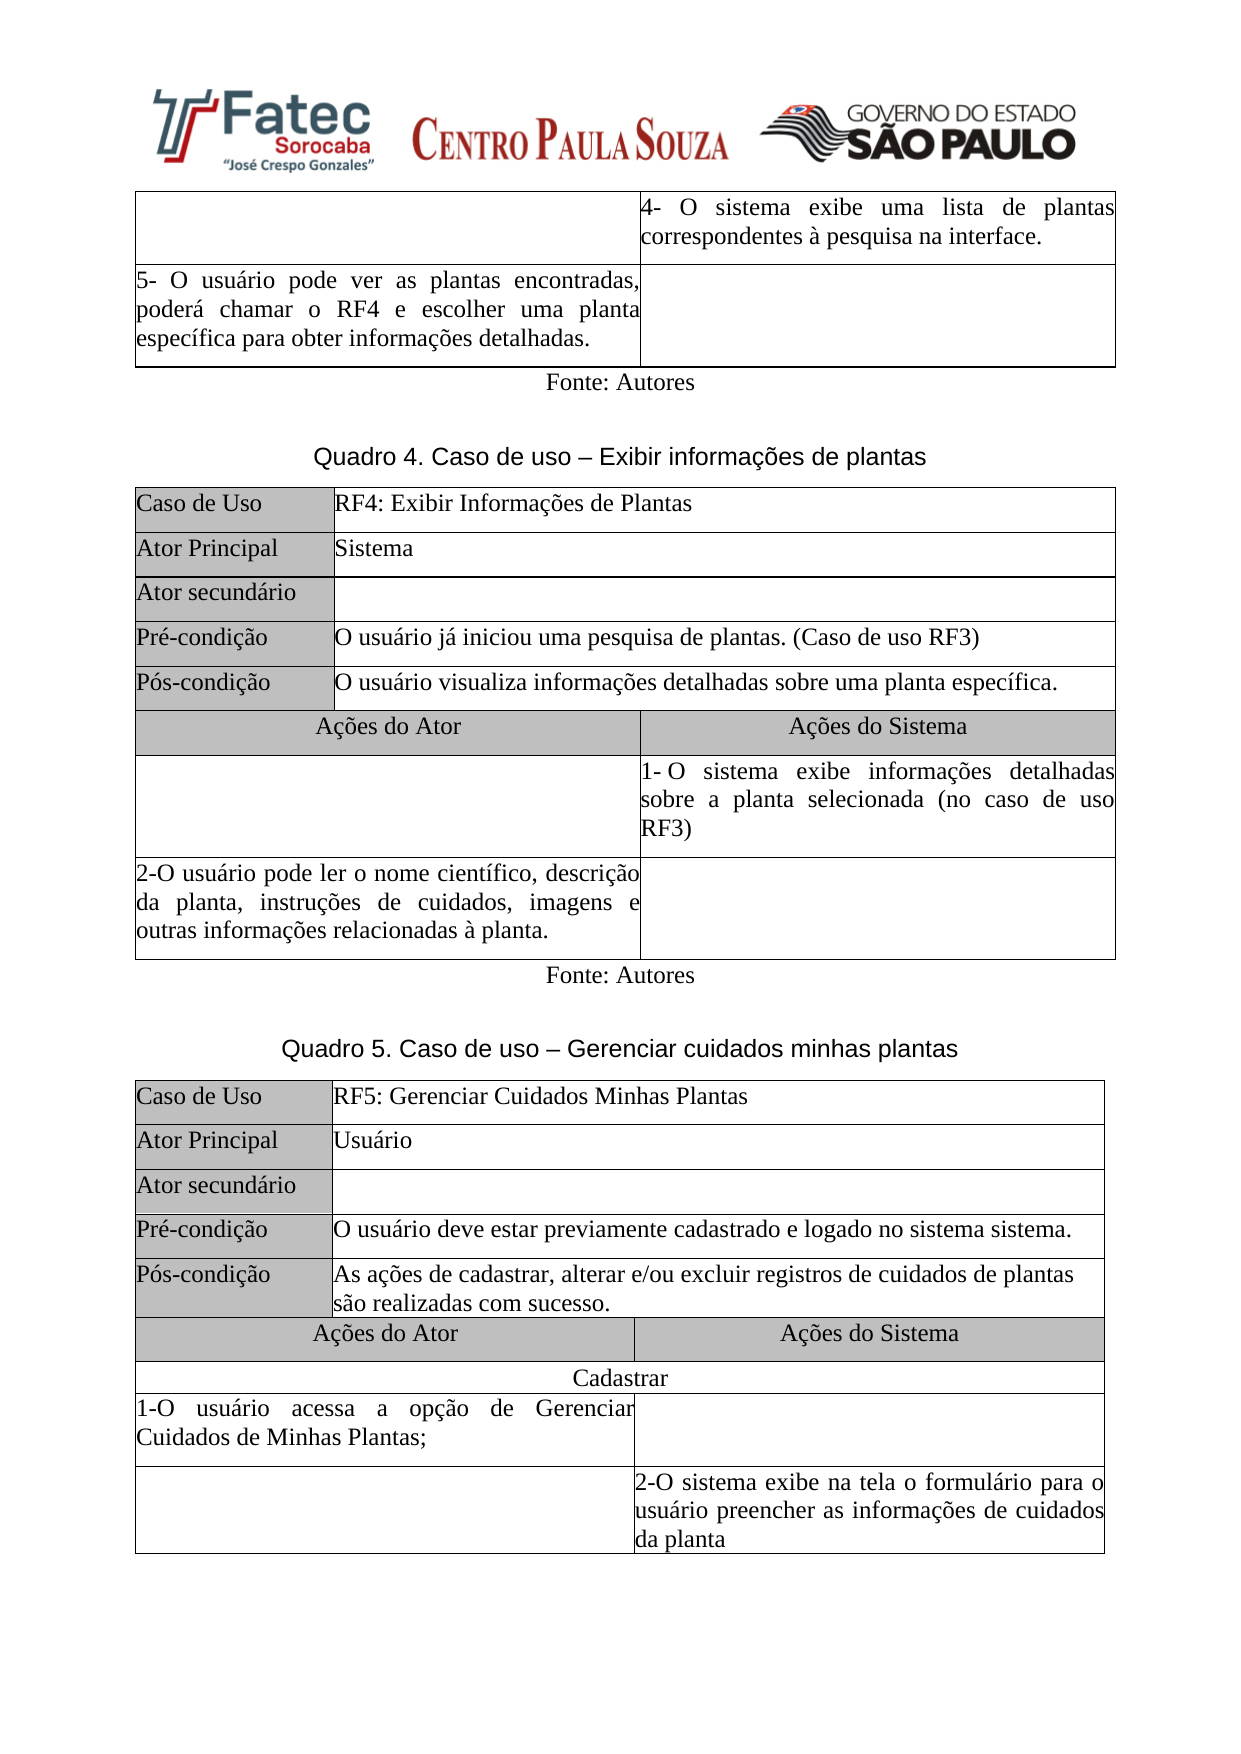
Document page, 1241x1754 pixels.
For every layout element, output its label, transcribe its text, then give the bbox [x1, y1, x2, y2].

table_cell Sistema [335, 533, 1115, 576]
text Fonte: Autores [135, 368, 1105, 396]
table_header Caso de Uso [136, 1081, 332, 1124]
table_cell Pós-condição [136, 1259, 332, 1317]
table_header Caso de Uso [136, 488, 334, 532]
table_cell Cadastrar [136, 1362, 1104, 1392]
table_cell O usuário visualiza informações detalhadas sobre uma planta específica. [335, 667, 1115, 710]
table_cell 4- O sistema exibe uma lista de plantas correspondentes à pesquisa na interface. [641, 192, 1115, 264]
table_cell Ator secundário [136, 1170, 332, 1213]
table_cell [641, 265, 1115, 366]
table_cell Ator Principal [136, 1125, 332, 1169]
table_cell [641, 858, 1115, 959]
table_cell Ator Principal [136, 533, 334, 576]
text Quadro 5. Caso de uso – Gerenciar cuidados minhas plantas [135, 1034, 1105, 1063]
table_header RF5: Gerenciar Cuidados Minhas Plantas [333, 1081, 1104, 1124]
table_header RF4: Exibir Informações de Plantas [335, 488, 1115, 532]
table_cell 2-O usuário pode ler o nome científico, descrição da planta, instruções de cuidados, imagens e outras informações relacionadas à planta. [136, 858, 640, 959]
table_cell Usuário [333, 1125, 1104, 1169]
table_cell [136, 192, 640, 264]
table_cell Ator secundário [136, 578, 334, 621]
table_cell Pré-condição [136, 622, 334, 666]
table_cell Ações do Sistema [635, 1318, 1104, 1361]
table_cell 2-O sistema exibe na tela o formulário para o usuário preencher as informações de cuidados da planta [635, 1467, 1104, 1553]
text Fonte: Autores [135, 960, 1105, 989]
table_cell Ações do Sistema [641, 711, 1115, 755]
table_cell Ações do Ator [136, 711, 640, 755]
text Quadro 4. Caso de uso – Exibir informações de plantas [135, 442, 1105, 471]
table_cell As ações de cadastrar, alterar e/ou excluir registros de cuidados de plantas são realizadas com sucesso. [333, 1259, 1104, 1317]
table_cell O usuário deve estar previamente cadastrado e logado no sistema sistema. [333, 1215, 1104, 1258]
table_cell 5- O usuário pode ver as plantas encontradas, poderá chamar o RF4 e escolher uma planta específica para obter informações detalhadas. [136, 265, 640, 366]
table_cell [136, 1467, 634, 1553]
table_cell [136, 756, 640, 857]
picture [135, 73, 1079, 191]
table_cell Pós-condição [136, 667, 334, 710]
table_cell [635, 1394, 1104, 1466]
table_cell [335, 578, 1115, 621]
table_cell 1- O sistema exibe informações detalhadas sobre a planta selecionada (no caso de uso RF3) [641, 756, 1115, 857]
table_cell [333, 1170, 1104, 1213]
table_cell 1-O usuário acessa a opção de Gerenciar Cuidados de Minhas Plantas; [136, 1394, 634, 1466]
table_cell Pré-condição [136, 1215, 332, 1258]
table_cell O usuário já iniciou uma pesquisa de plantas. (Caso de uso RF3) [335, 622, 1115, 666]
table_cell Ações do Ator [136, 1318, 634, 1361]
